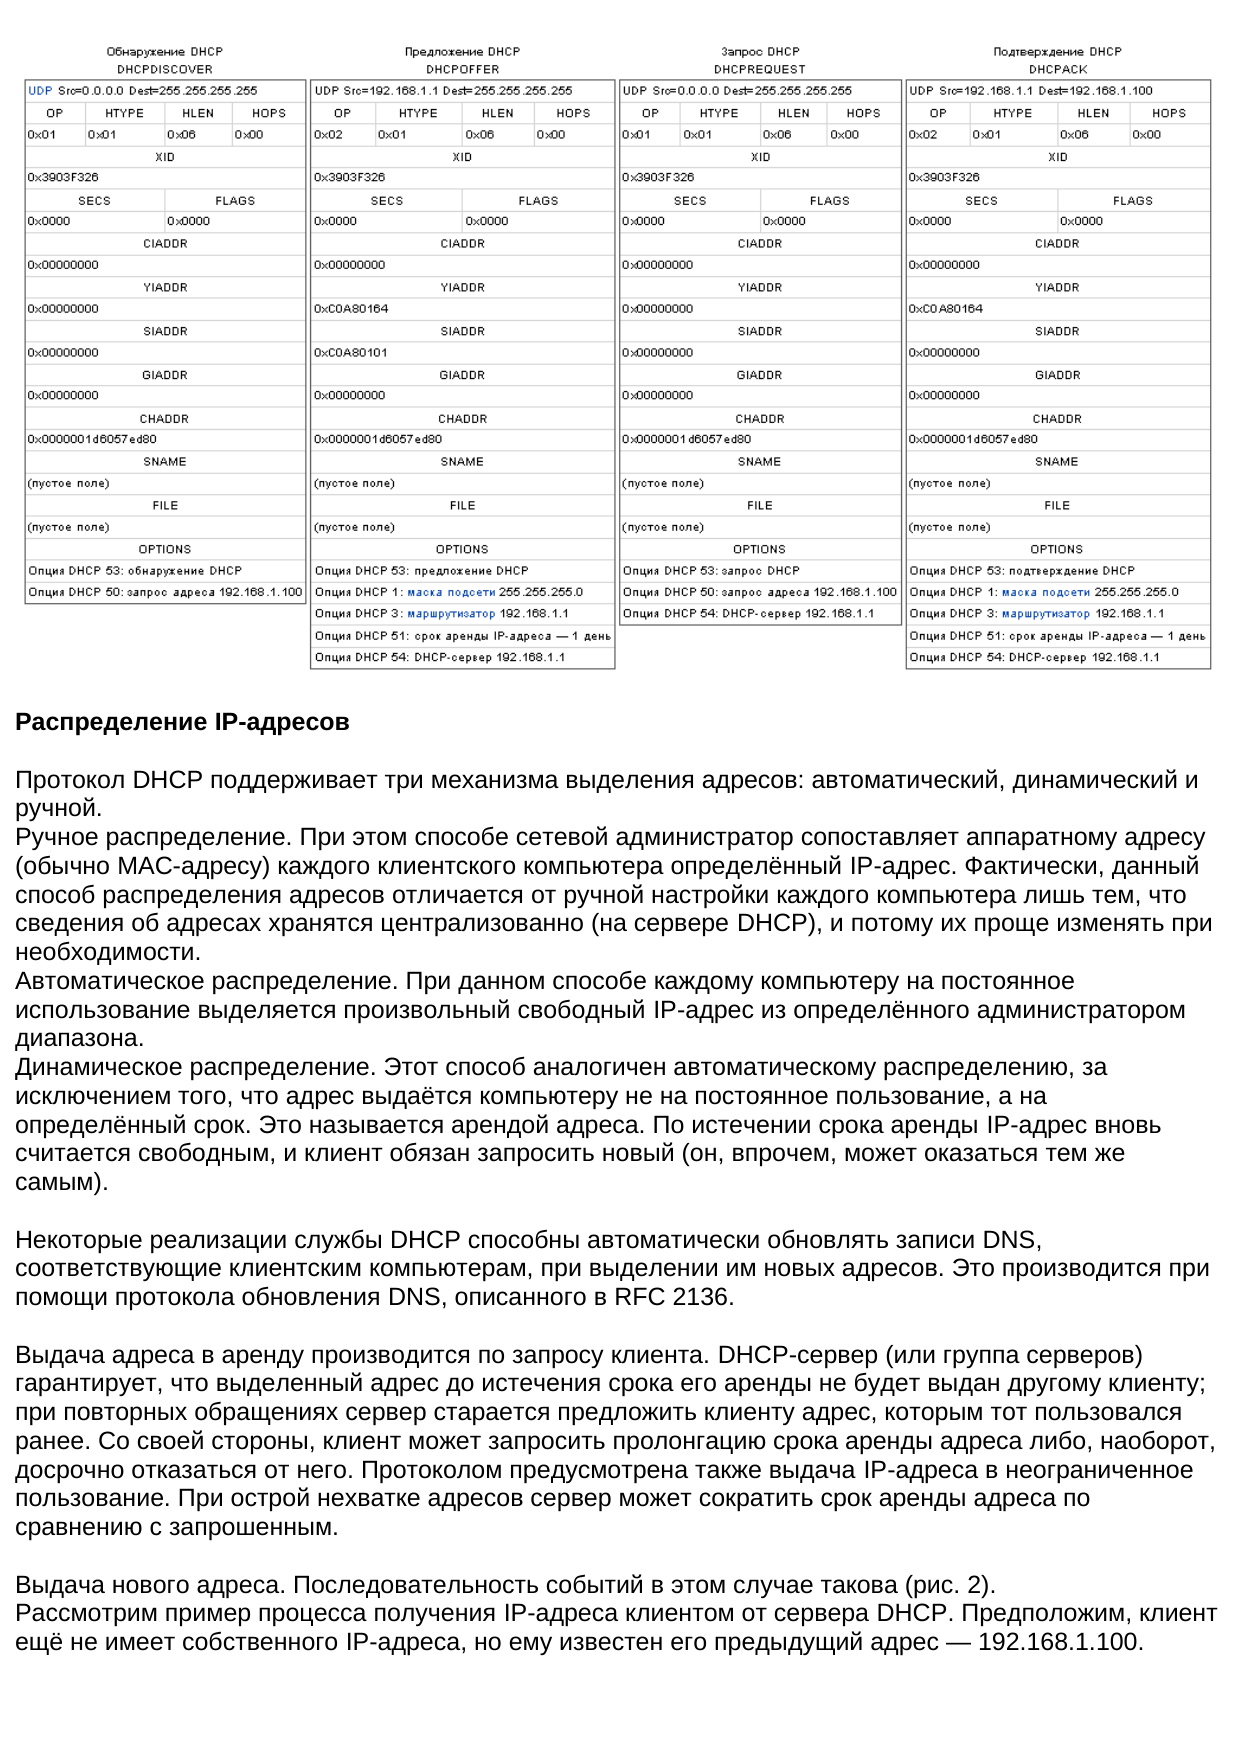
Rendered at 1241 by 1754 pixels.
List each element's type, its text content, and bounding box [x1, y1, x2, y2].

text Автоматическое распределение. При данном способе каждому компьютеру на постоянное использование выделяется произвольный свободный IP-адрес из определённого администратором диапазона. [15, 966, 1226, 1052]
text Ручное распределение. При этом способе сетевой администратор сопоставляет аппаратному адресу (обычно MAC-адресу) каждого клиентского компьютера определённый IP-адрес. Фактически, данный способ распределения адресов отличается от ручной настройки каждого компьютера лишь тем, что сведения об адресах хранятся централизованно (на сервере DHCP), и потому их проще изменять при необходимости. [15, 822, 1226, 966]
text Распределение IP-адресов [15, 707, 1226, 736]
text Динамическое распределение. Этот способ аналогичен автоматическому распределению, за исключением того, что адрес выдаётся компьютеру не на постоянное пользование, а на определённый срок. Это называется арендой адреса. По истечении срока аренды IP-адрес вновь считается свободным, и клиент обязан запросить новый (он, впрочем, может оказаться тем же самым). [15, 1052, 1226, 1196]
text Выдача нового адреса. Последовательность событий в этом случае такова (рис. 2). [15, 1569, 1226, 1598]
picture [14, 29, 1229, 679]
text Некоторые реализации службы DHCP способны автоматически обновлять записи DNS, соответствующие клиентским компьютерам, при выделении им новых адресов. Это производится при помощи протокола обновления DNS, описанного в RFC 2136. [15, 1224, 1226, 1311]
text Протокол DHCP поддерживает три механизма выделения адресов: автоматический, динамический и ручной. [15, 764, 1226, 822]
text Выдача адреса в аренду производится по запросу клиента. DHCP-сервер (или группа серверов) гарантирует, что выделенный адрес до истечения срока его аренды не будет выдан другому клиенту; при повторных обращениях сервер старается предложить клиенту адрес, которым тот пользовался ранее. Со своей стороны, клиент может запросить пролонгацию срока аренды адреса либо, наоборот, досрочно отказаться от него. Протоколом предусмотрена также выдача IP-адреса в неограниченное пользование. При острой нехватке адресов сервер может сократить срок аренды адреса по сравнению с запрошенным. [15, 1339, 1226, 1541]
text Рассмотрим пример процесса получения IP-адреса клиентом от сервера DHCP. Предположим, клиент ещё не имеет собственного IP-адреса, но ему известен его предыдущий адрес — 192.168.1.100. [15, 1598, 1226, 1656]
